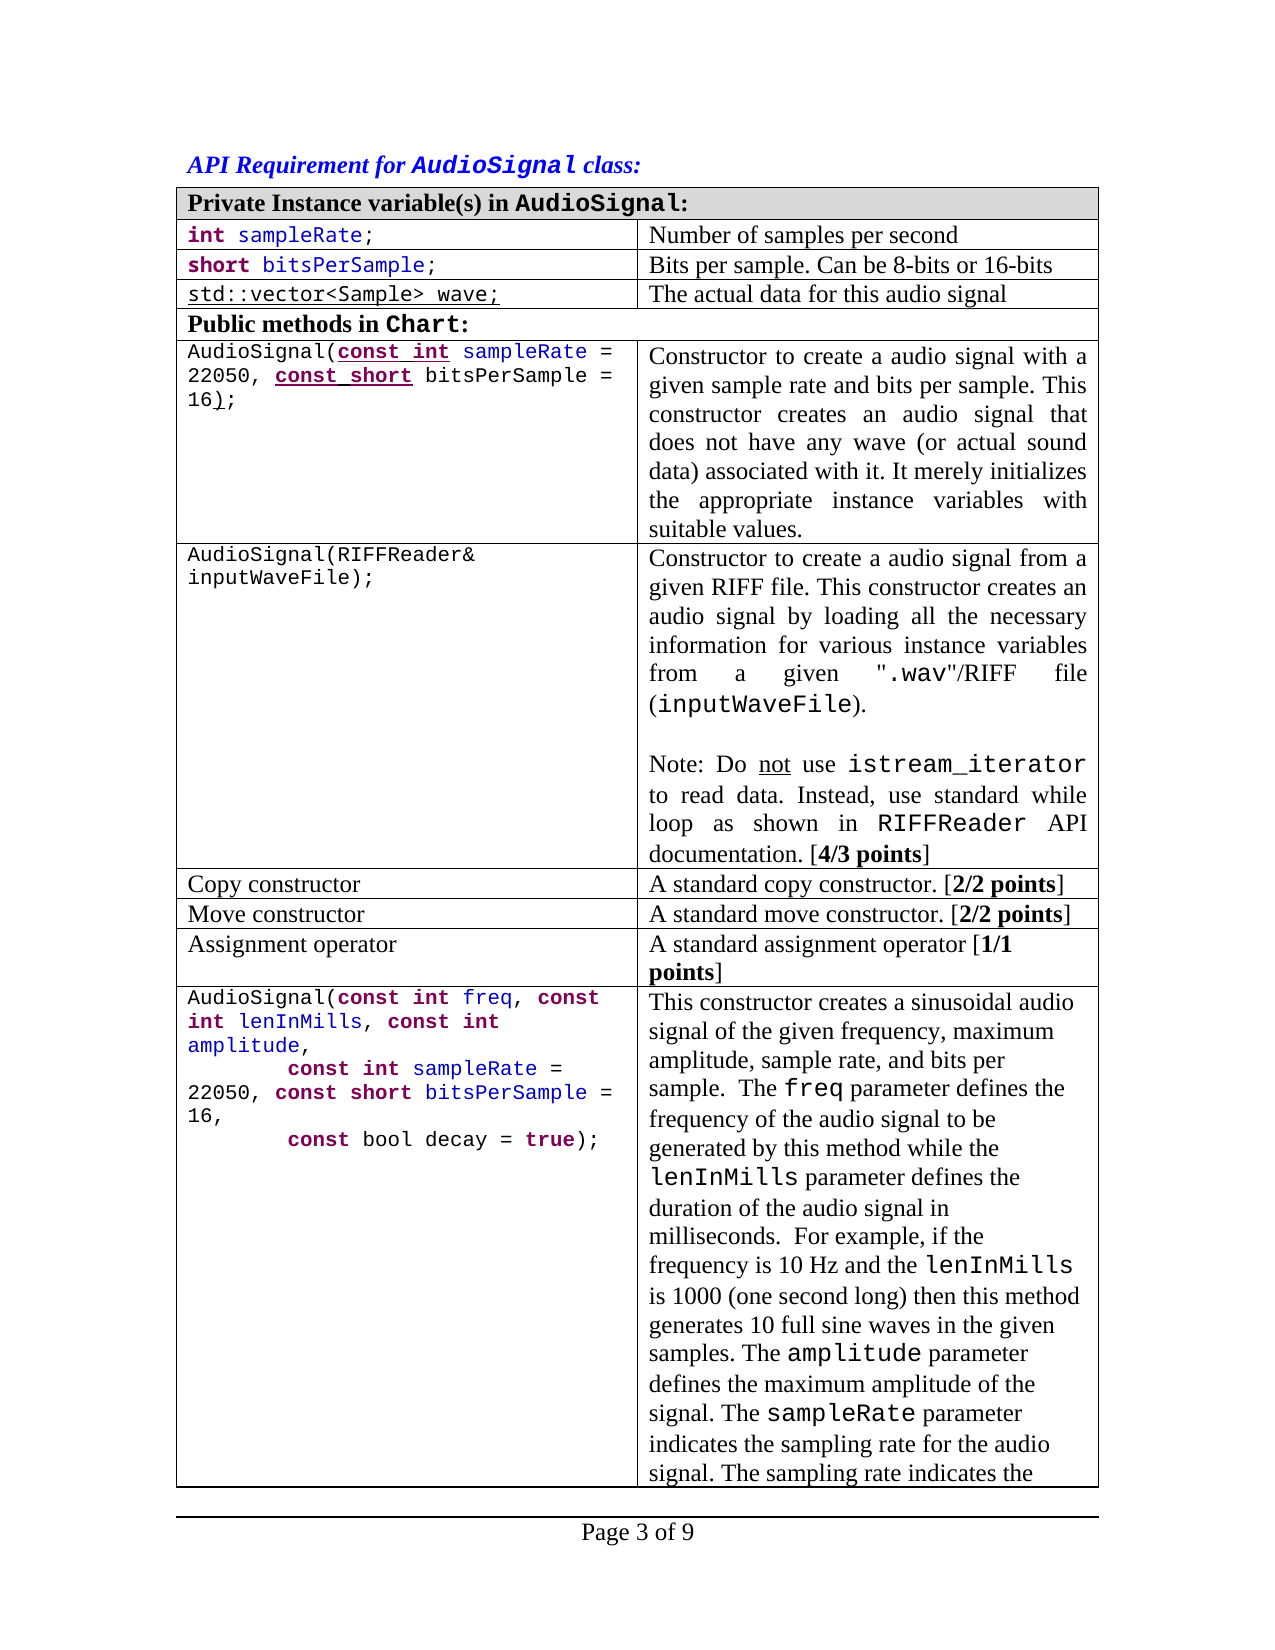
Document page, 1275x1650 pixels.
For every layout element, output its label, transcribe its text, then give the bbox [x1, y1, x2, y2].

table_cell Public methods in Chart: [177, 309, 1098, 340]
table_cell Assignment operator [177, 929, 637, 986]
table_cell Bits per sample. Can be 8-bits or 16-bits [638, 250, 1098, 278]
table_cell Copy constructor [177, 869, 637, 898]
table_cell A standard assignment operator [1/1 points] [638, 929, 1098, 986]
subtitle API Requirement for AudioSignal class: [187, 150, 1087, 181]
table_cell AudioSignal(RIFFReader& inputWaveFile); [177, 544, 637, 868]
table_header Private Instance variable(s) in AudioSignal: [177, 188, 1098, 219]
table_cell A standard copy constructor. [2/2 points] [638, 869, 1098, 898]
table_cell AudioSignal(const int sampleRate = 22050, const short bitsPerSample = 16); [177, 341, 637, 542]
table_cell The actual data for this audio signal [638, 280, 1098, 308]
table_cell int sampleRate; [177, 220, 637, 249]
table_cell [638, 987, 1098, 1486]
table_cell Constructor to create a audio signal from a given RIFF file. This constructor creates an audio signal by loading all the necessary information for various instance variables from a given ".wav"/RIFF file (inputWaveFile). Note: Do not use istream_iterator to read data. Instead, use standard while loop as shown in RIFFReader API documentation. [4/3 points] [638, 544, 1098, 868]
table_cell short bitsPerSample; [177, 250, 637, 278]
table_cell A standard move constructor. [2/2 points] [638, 899, 1098, 928]
table_cell std::vector<Sample> wave; [177, 280, 637, 308]
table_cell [177, 987, 637, 1486]
table_cell Move constructor [177, 899, 637, 928]
table_cell Number of samples per second [638, 220, 1098, 249]
table_cell Constructor to create a audio signal with a given sample rate and bits per sample. This constructor creates an audio signal that does not have any wave (or actual sound data) associated with it. It merely initializes the appropriate instance variables with suitable values. [638, 341, 1098, 542]
